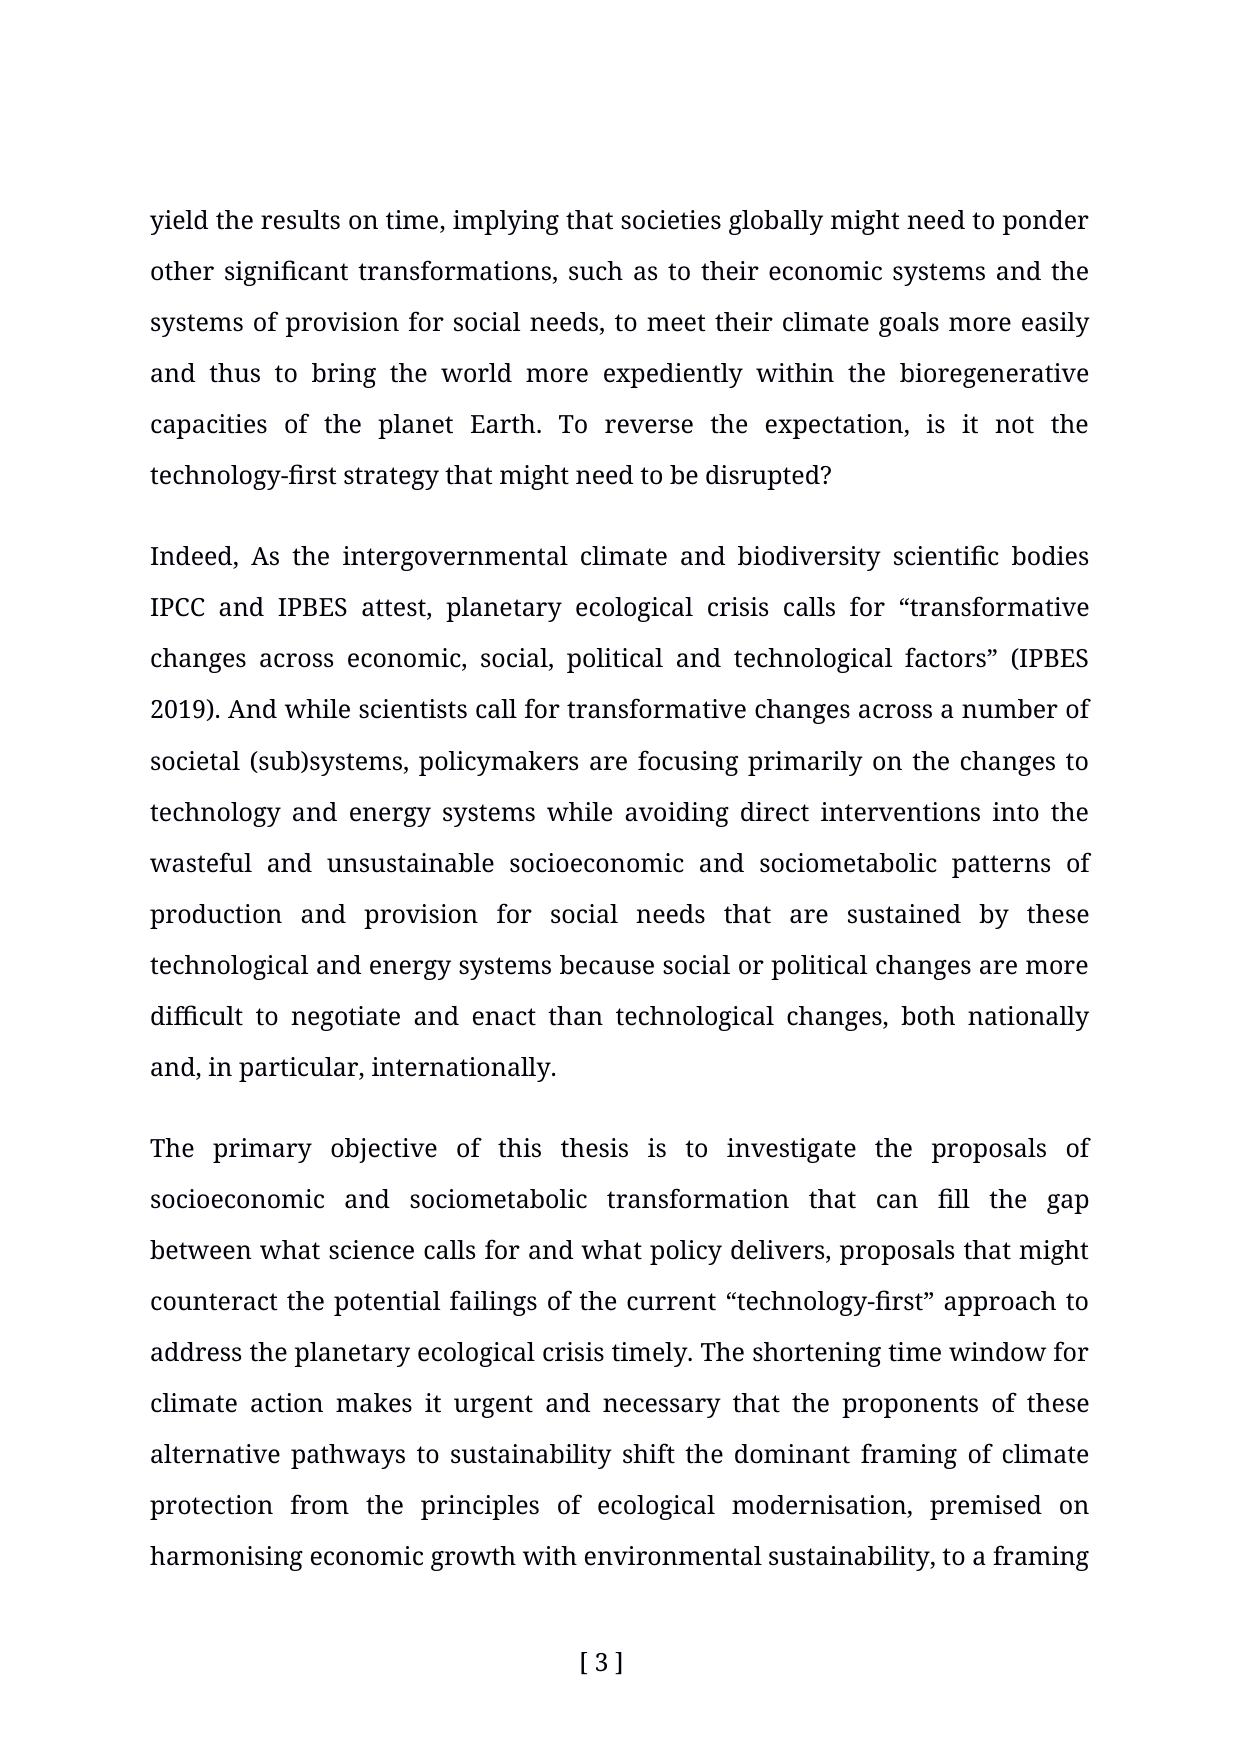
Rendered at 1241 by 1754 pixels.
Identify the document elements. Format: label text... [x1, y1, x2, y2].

text Indeed, As the intergovernmental climate and biodiversity scientific bodies IPCC and IPBES attest, planetary ecological crisis calls for “transformative changes across economic, social, political and technological factors” (IPBES 2019). And while scientists call for transformative changes across a number of societal (sub)systems, policymakers are focusing primarily on the changes to technology and energy systems while avoiding direct interventions into the wasteful and unsustainable socioeconomic and sociometabolic patterns of production and provision for social needs that are sustained by these technological and energy systems because social or political changes are more difficult to negotiate and enact than technological changes, both nationally and, in particular, internationally. [150, 539, 1090, 1083]
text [150, 203, 1090, 492]
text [150, 1131, 1090, 1573]
